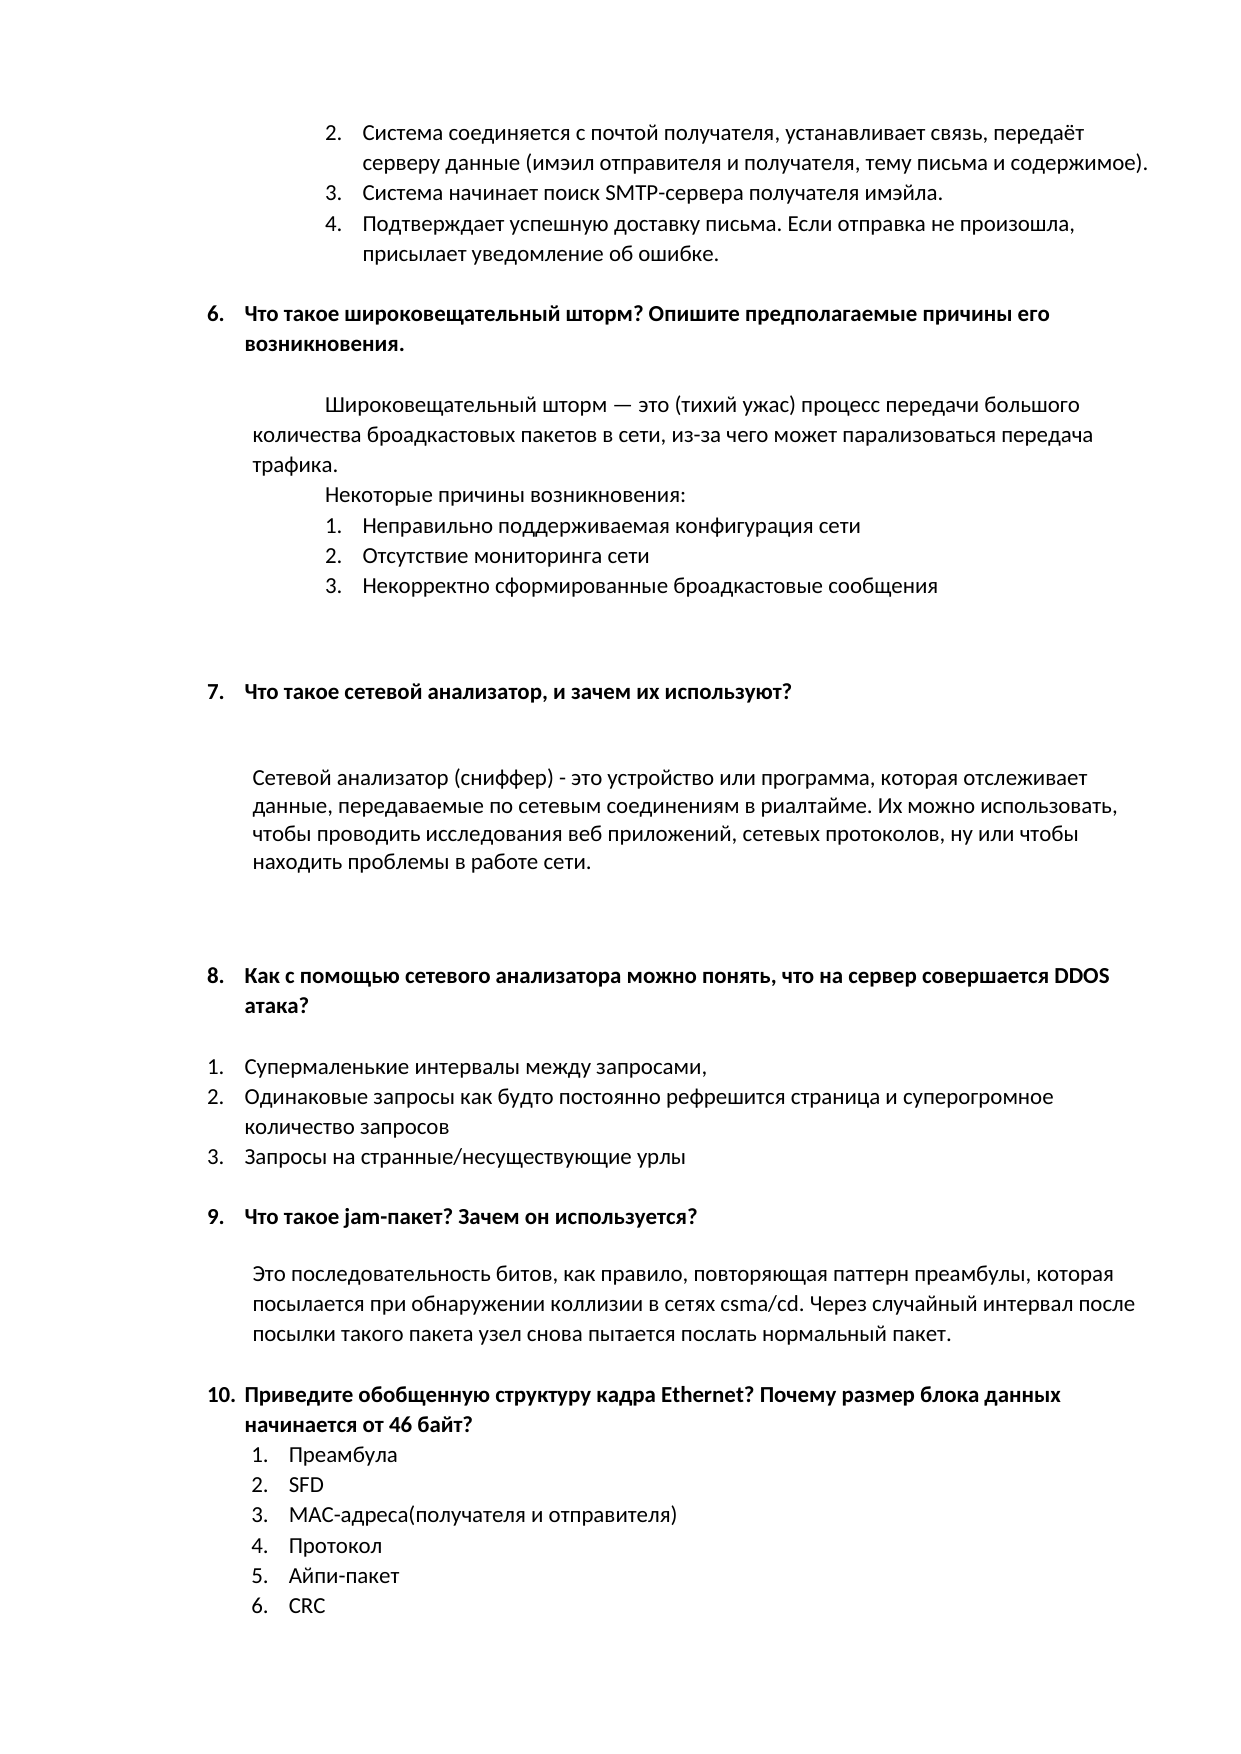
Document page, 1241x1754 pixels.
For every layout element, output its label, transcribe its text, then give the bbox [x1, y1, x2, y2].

list Что такое сетевой анализатор, и зачем их используют? [207, 677, 1152, 706]
list Супермаленькие интервалы между запросами, [207, 1052, 1152, 1080]
list Система соединяется с почтой получателя, устанавливает связь, передаёт серверу данные (имэил отправителя и получателя, тему письма и содержимое). [325, 118, 1152, 176]
list Что такое широковещательный шторм? Опишите предполагаемые причины его возникновения. [207, 299, 1152, 358]
list CRC [251, 1591, 1152, 1619]
list Запросы на странные/несуществующие урлы [207, 1142, 1152, 1170]
list Что такое jam-пакет? Зачем он используется? [207, 1202, 1152, 1230]
list Приведите обобщенную структуру кадра Ethernet? Почему размер блока данных начинается от 46 байт? [207, 1380, 1152, 1438]
list Широковещательный шторм — это (тихий ужас) процесс передачи большого количества броадкастовых пакетов в сети, из-за чего может парализоваться передача трафика. [252, 390, 1152, 478]
list Неправильно поддерживаемая конфигурация сети [325, 511, 1152, 539]
list Одинаковые запросы как будто постоянно рефрешится страница и суперогромное количество запросов [207, 1082, 1152, 1140]
list SFD [251, 1470, 1152, 1498]
list Отсутствие мониторинга сети [325, 541, 1152, 569]
list Некорректно сформированные броадкастовые сообщения [325, 571, 1152, 599]
list Протокол [251, 1531, 1152, 1559]
list Это последовательность битов, как правило, повторяющая паттерн преамбулы, которая посылается при обнаружении коллизии в сетях csma/cd. Через случайный интервал после посылки такого пакета узел снова пытается послать нормальный пакет. [252, 1259, 1152, 1378]
text Сетевой анализатор (сниффер) - это устройство или программа, которая отслеживает данные, передаваемые по сетевым соединениям в риалтайме. Их можно использовать, чтобы проводить исследования веб приложений, сетевых протоколов, ну или чтобы находить проблемы в работе сети. [252, 735, 1152, 875]
list Преамбула [251, 1440, 1152, 1468]
list Как с помощью сетевого анализатора можно понять, что на сервер совершается DDOS атака? [207, 961, 1152, 1019]
list Некоторые причины возникновения: [252, 481, 1152, 509]
list Подтверждает успешную доставку письма. Если отправка не произошла, присылает уведомление об ошибке. [325, 209, 1152, 267]
list МАC-адреса(получателя и отправителя) [251, 1501, 1152, 1529]
list Айпи-пакет [251, 1561, 1152, 1589]
list Система начинает поиск SMTP-сервера получателя имэйла. [325, 178, 1152, 207]
